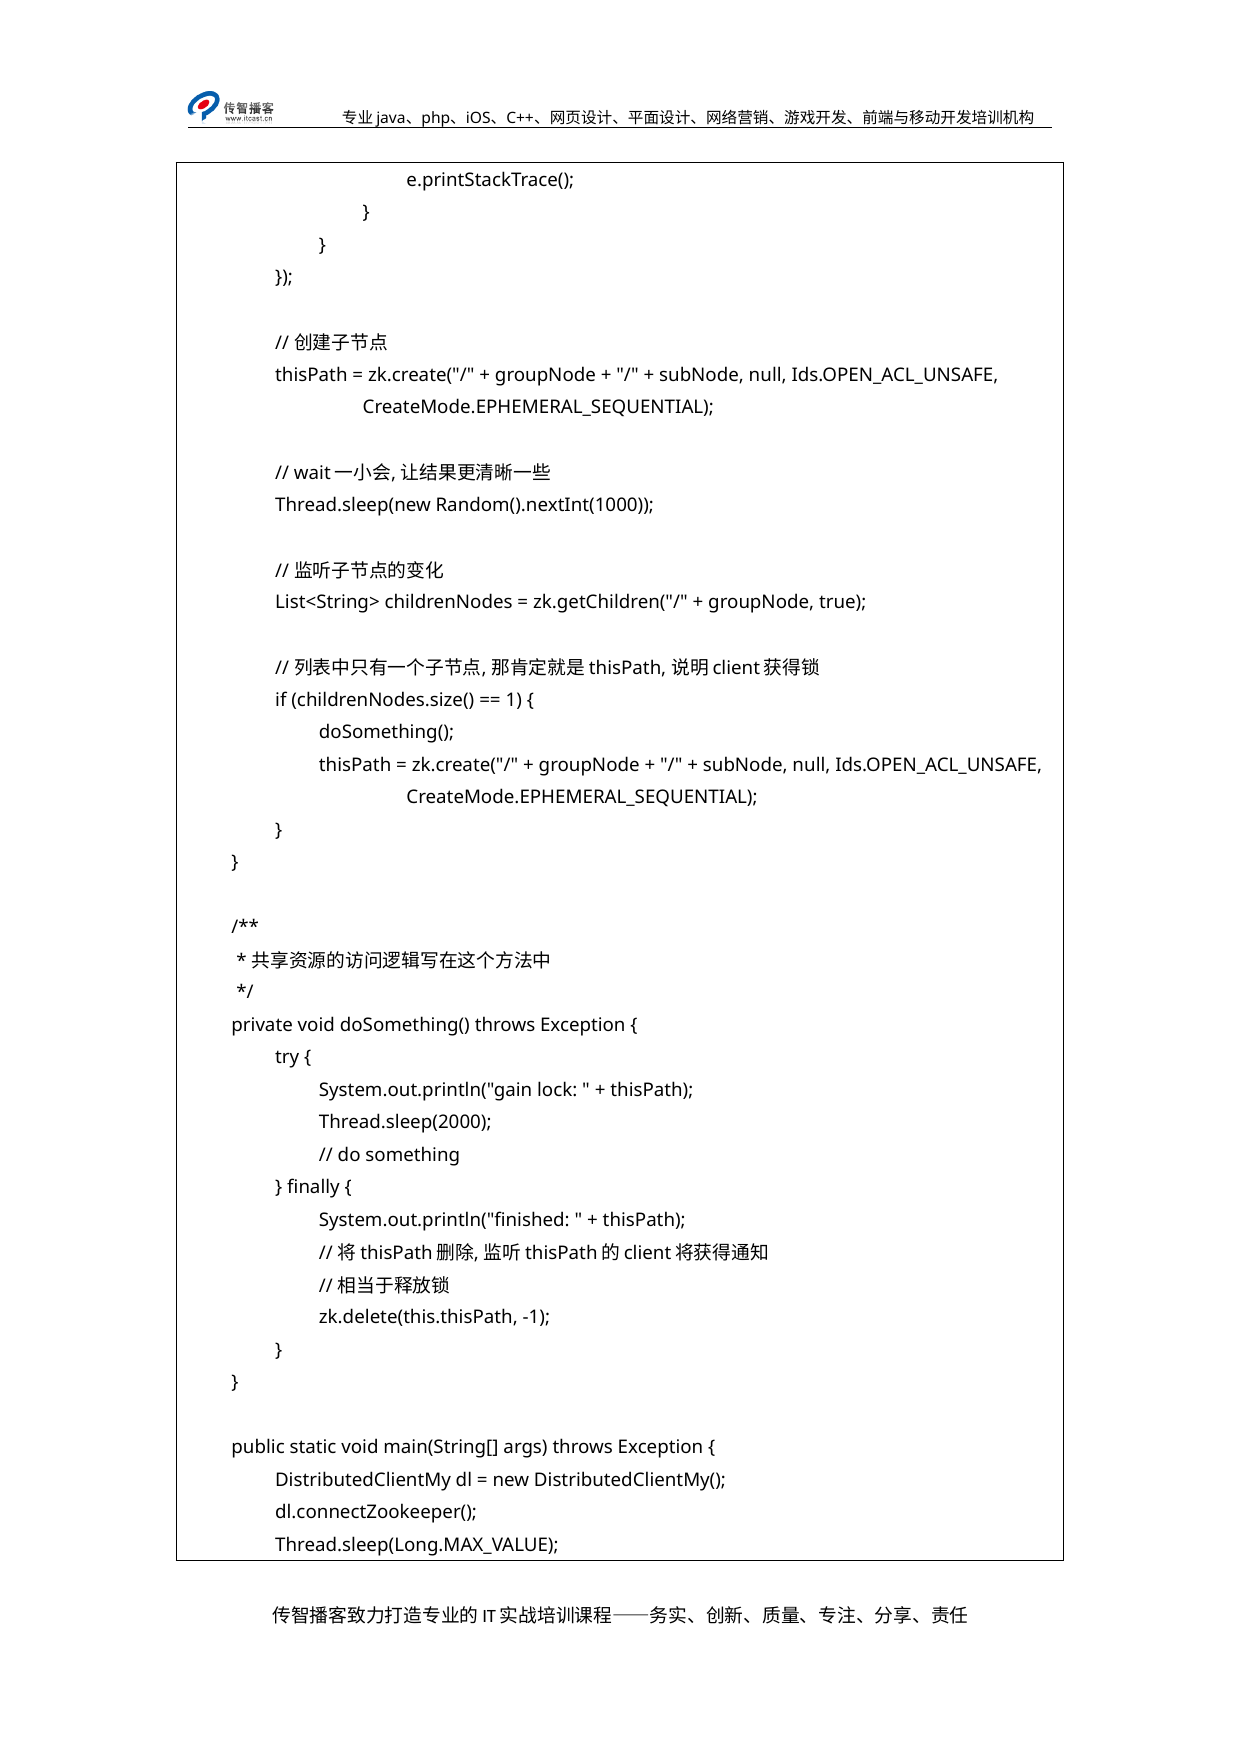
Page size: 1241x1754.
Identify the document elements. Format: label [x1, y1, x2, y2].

table_header [177, 163, 1063, 1560]
picture [187, 90, 274, 124]
